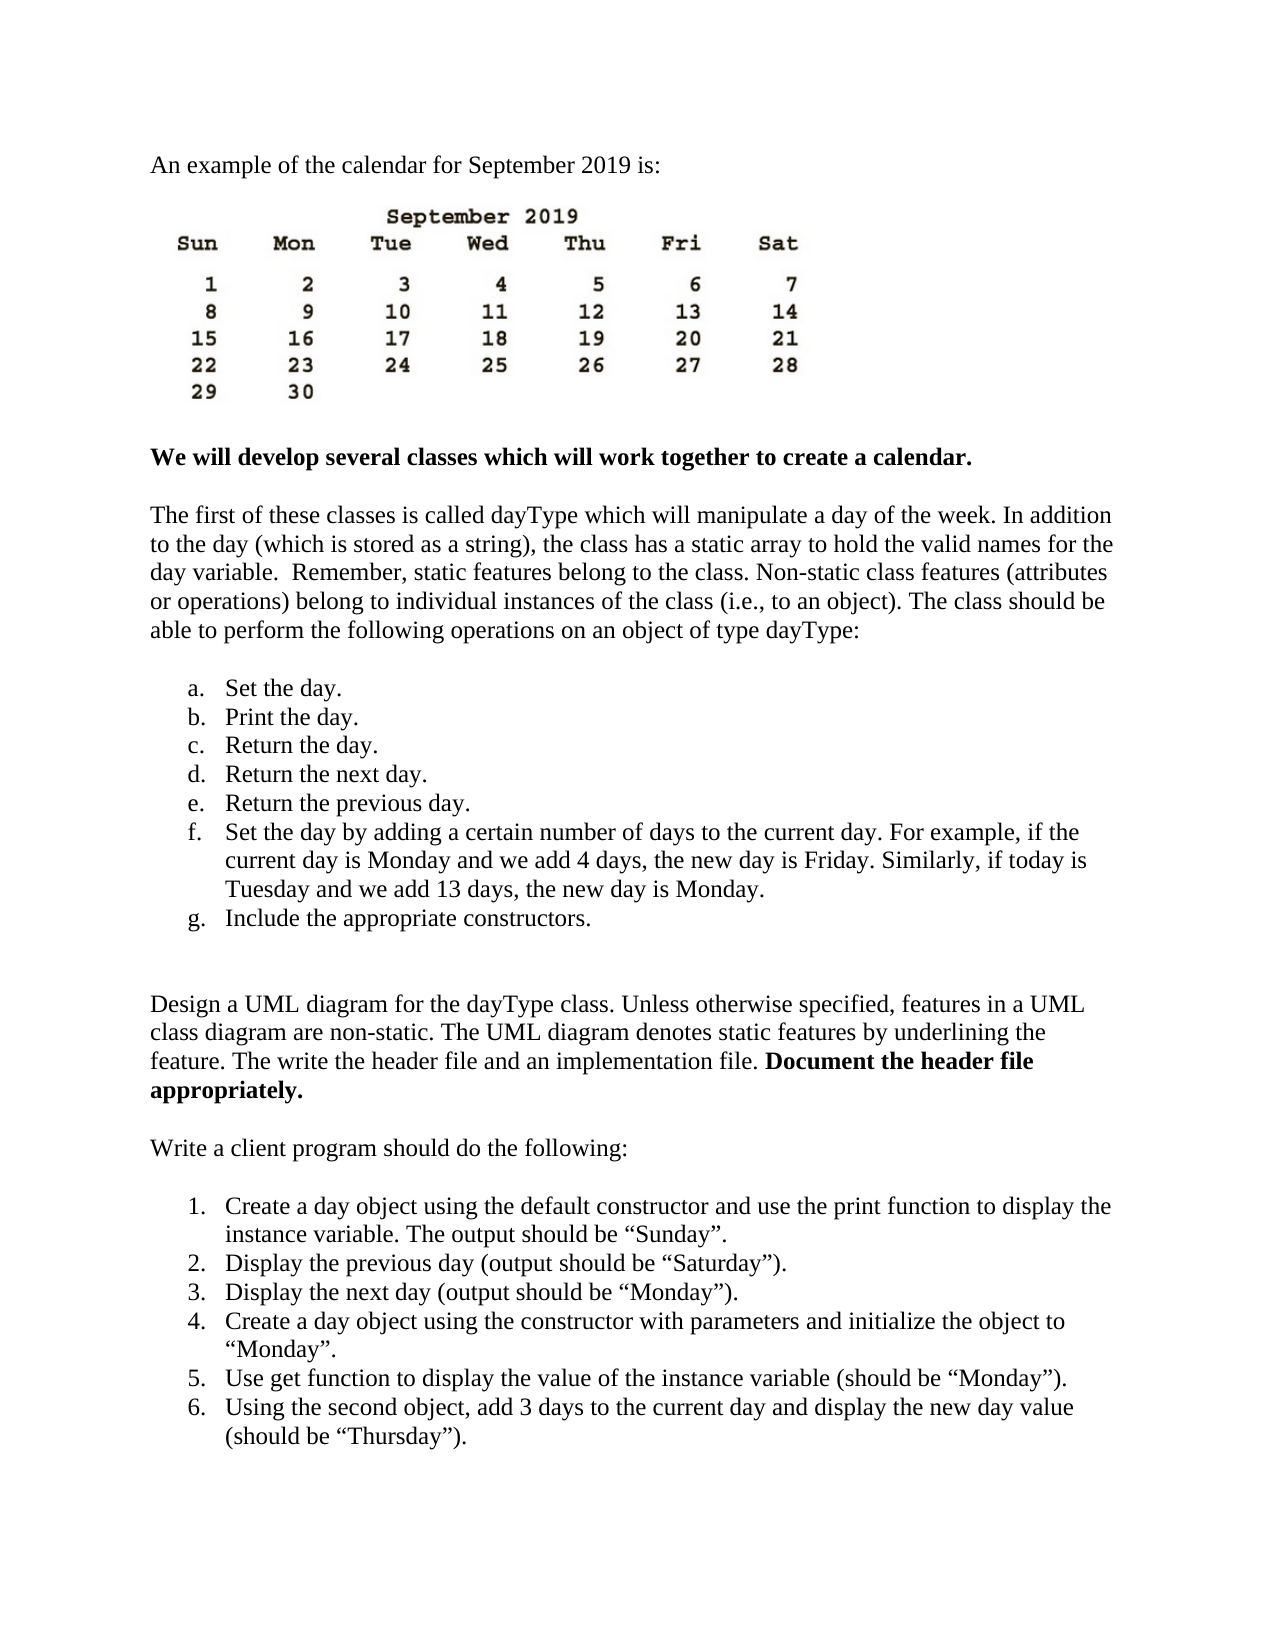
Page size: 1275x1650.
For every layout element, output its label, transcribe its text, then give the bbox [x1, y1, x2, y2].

list Print the day. [187, 702, 1125, 730]
list Display the previous day (output should be “Saturday”). [187, 1248, 1125, 1277]
list Create a day object using the default constructor and use the print function to display the instance variable. The output should be “Sunday”. [187, 1191, 1125, 1248]
list Create a day object using the constructor with parameters and initialize the object to “Monday”. [187, 1306, 1125, 1363]
list Display the next day (output should be “Monday”). [187, 1277, 1125, 1306]
list Set the day. [187, 673, 1125, 702]
text The first of these classes is called dayType which will manipulate a day of the week. In addition to the day (which is stored as a string), the class has a static array to hold the valid names for the day variable. Remember, static features belong to the class. Non-static class features (attributes or operations) belong to individual instances of the class (i.e., to an object). The class should be able to perform the following operations on an object of type dayType: [150, 500, 1125, 644]
list Return the previous day. [187, 788, 1125, 817]
text Design a UML diagram for the dayType class. Unless otherwise specified, features in a UML class diagram are non-static. The UML diagram denotes static features by underlining the feature. The write the header file and an implementation file. Document the header file appropriately. [150, 989, 1125, 1104]
list Use get function to display the value of the instance variable (should be “Monday”). [187, 1363, 1125, 1392]
picture [150, 203, 846, 413]
list Using the second object, add 3 days to the current day and display the new day value (should be “Thursday”). [187, 1392, 1125, 1449]
list Return the next day. [187, 759, 1125, 788]
list Include the appropriate constructors. [187, 903, 1125, 959]
text We will develop several classes which will work together to create a calendar. [150, 442, 1125, 471]
list Set the day by adding a certain number of days to the current day. For example, if the current day is Monday and we add 4 days, the new day is Friday. Similarly, if today is Tuesday and we add 13 days, the new day is Monday. [187, 817, 1125, 903]
text Write a client program should do the following: [150, 1133, 1125, 1162]
list Return the day. [187, 730, 1125, 759]
